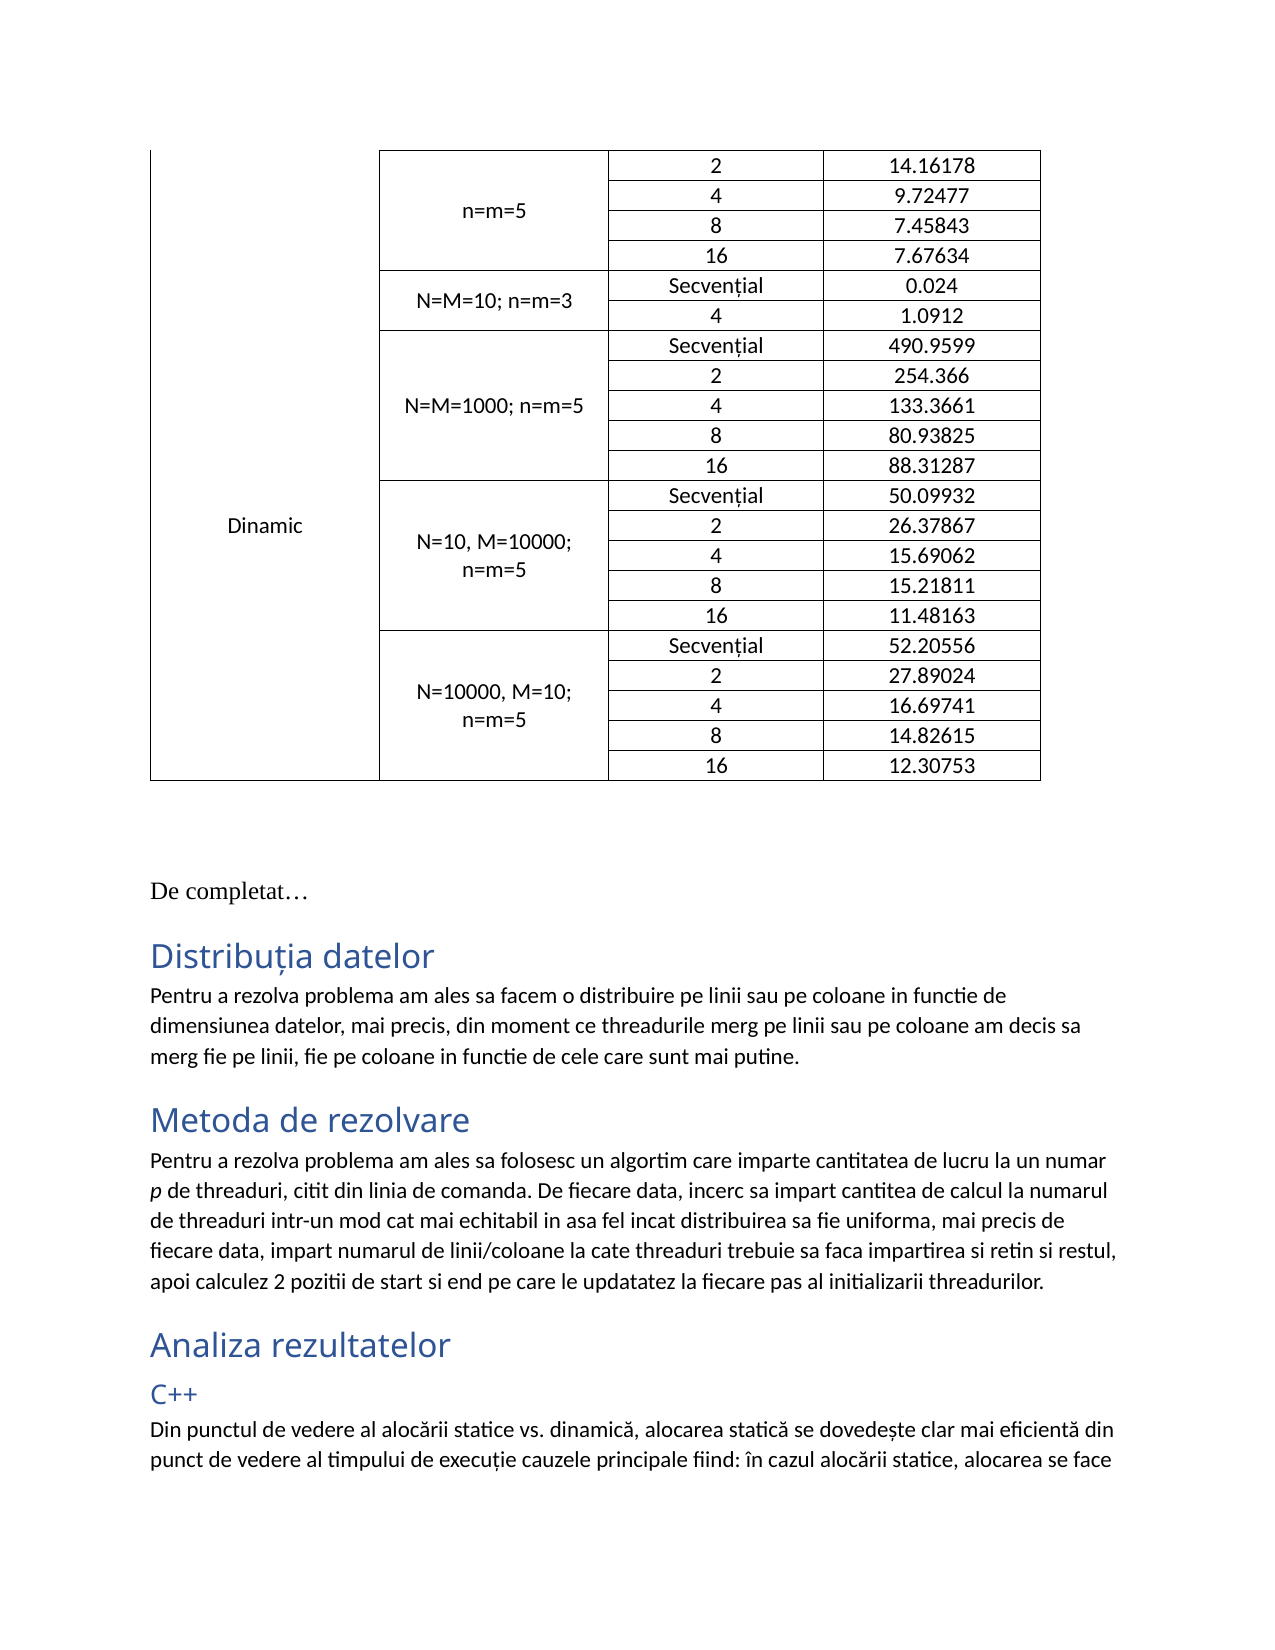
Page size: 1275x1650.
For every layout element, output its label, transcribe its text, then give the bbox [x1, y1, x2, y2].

table_cell 52.20556 [824, 631, 1040, 660]
table_cell 7.45843 [824, 211, 1040, 240]
table_cell Secvențial [609, 481, 823, 510]
table_cell 8 [609, 721, 823, 750]
table_cell 8 [609, 571, 823, 600]
text De completat… [150, 876, 1125, 905]
table_cell 88.31287 [824, 451, 1040, 480]
subtitle C++ [150, 1375, 1125, 1412]
table_cell 2 [609, 511, 823, 540]
table_cell 2 [609, 661, 823, 690]
table_cell 8 [609, 211, 823, 240]
table_cell 2 [609, 151, 823, 180]
table_cell 4 [609, 181, 823, 210]
table_cell 2 [609, 361, 823, 390]
table_cell 16 [609, 241, 823, 270]
table_cell Secvențial [609, 331, 823, 360]
table_cell 9.72477 [824, 181, 1040, 210]
table_cell 16.69741 [824, 691, 1040, 720]
table_cell N=M=1000; n=m=5 [380, 331, 608, 480]
table_cell 0.024 [824, 271, 1040, 300]
text Pentru a rezolva problema am ales sa facem o distribuire pe linii sau pe coloane in functie de dimensiunea datelor, mai precis, din moment ce threadurile merg pe linii sau pe coloane am decis sa merg fie pe linii, fie pe coloane in functie de cele care sunt mai putine. [150, 981, 1125, 1070]
table_cell 4 [609, 391, 823, 420]
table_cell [380, 151, 608, 270]
table_cell 4 [609, 301, 823, 330]
table_cell 16 [609, 451, 823, 480]
table_cell 50.09932 [824, 481, 1040, 510]
table_cell 14.82615 [824, 721, 1040, 750]
table_cell 16 [609, 601, 823, 630]
text Pentru a rezolva problema am ales sa folosesc un algortim care imparte cantitatea de lucru la un numar p de threaduri, citit din linia de comanda. De fiecare data, incerc sa impart cantitea de calcul la numarul de threaduri intr-un mod cat mai echitabil in asa fel incat distribuirea sa fie uniforma, mai precis de fiecare data, impart numarul de linii/coloane la cate threaduri trebuie sa faca impartirea si retin si restul, apoi calculez 2 pozitii de start si end pe care le updatatez la fiecare pas al initializarii threadurilor. [150, 1146, 1125, 1295]
table_cell 15.69062 [824, 541, 1040, 570]
table_cell 11.48163 [824, 601, 1040, 630]
table_cell 14.16178 [824, 151, 1040, 180]
table_cell 4 [609, 691, 823, 720]
table_cell 27.89024 [824, 661, 1040, 690]
table_cell 254.366 [824, 361, 1040, 390]
table_cell Dinamic [151, 270, 379, 780]
table_cell Secvențial [609, 271, 823, 300]
subtitle Analiza rezultatelor [150, 1322, 1125, 1367]
table_cell Secvențial [609, 631, 823, 660]
table_cell N=10, M=10000; n=m=5 [380, 481, 608, 630]
table_cell 8 [609, 421, 823, 450]
subtitle Metoda de rezolvare [150, 1097, 1125, 1142]
table_cell N=M=10; n=m=3 [380, 271, 608, 330]
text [150, 1415, 1125, 1473]
table_cell 26.37867 [824, 511, 1040, 540]
table_cell N=10000, M=10; n=m=5 [380, 631, 608, 780]
table_cell 133.3661 [824, 391, 1040, 420]
table_cell 1.0912 [824, 301, 1040, 330]
table_cell 490.9599 [824, 331, 1040, 360]
subtitle Distribuția datelor [150, 932, 1125, 978]
table_cell 4 [609, 541, 823, 570]
table_cell 16 [609, 751, 823, 780]
table_cell 7.67634 [824, 241, 1040, 270]
table_cell 15.21811 [824, 571, 1040, 600]
table_cell 80.93825 [824, 421, 1040, 450]
table_cell 12.30753 [824, 751, 1040, 780]
